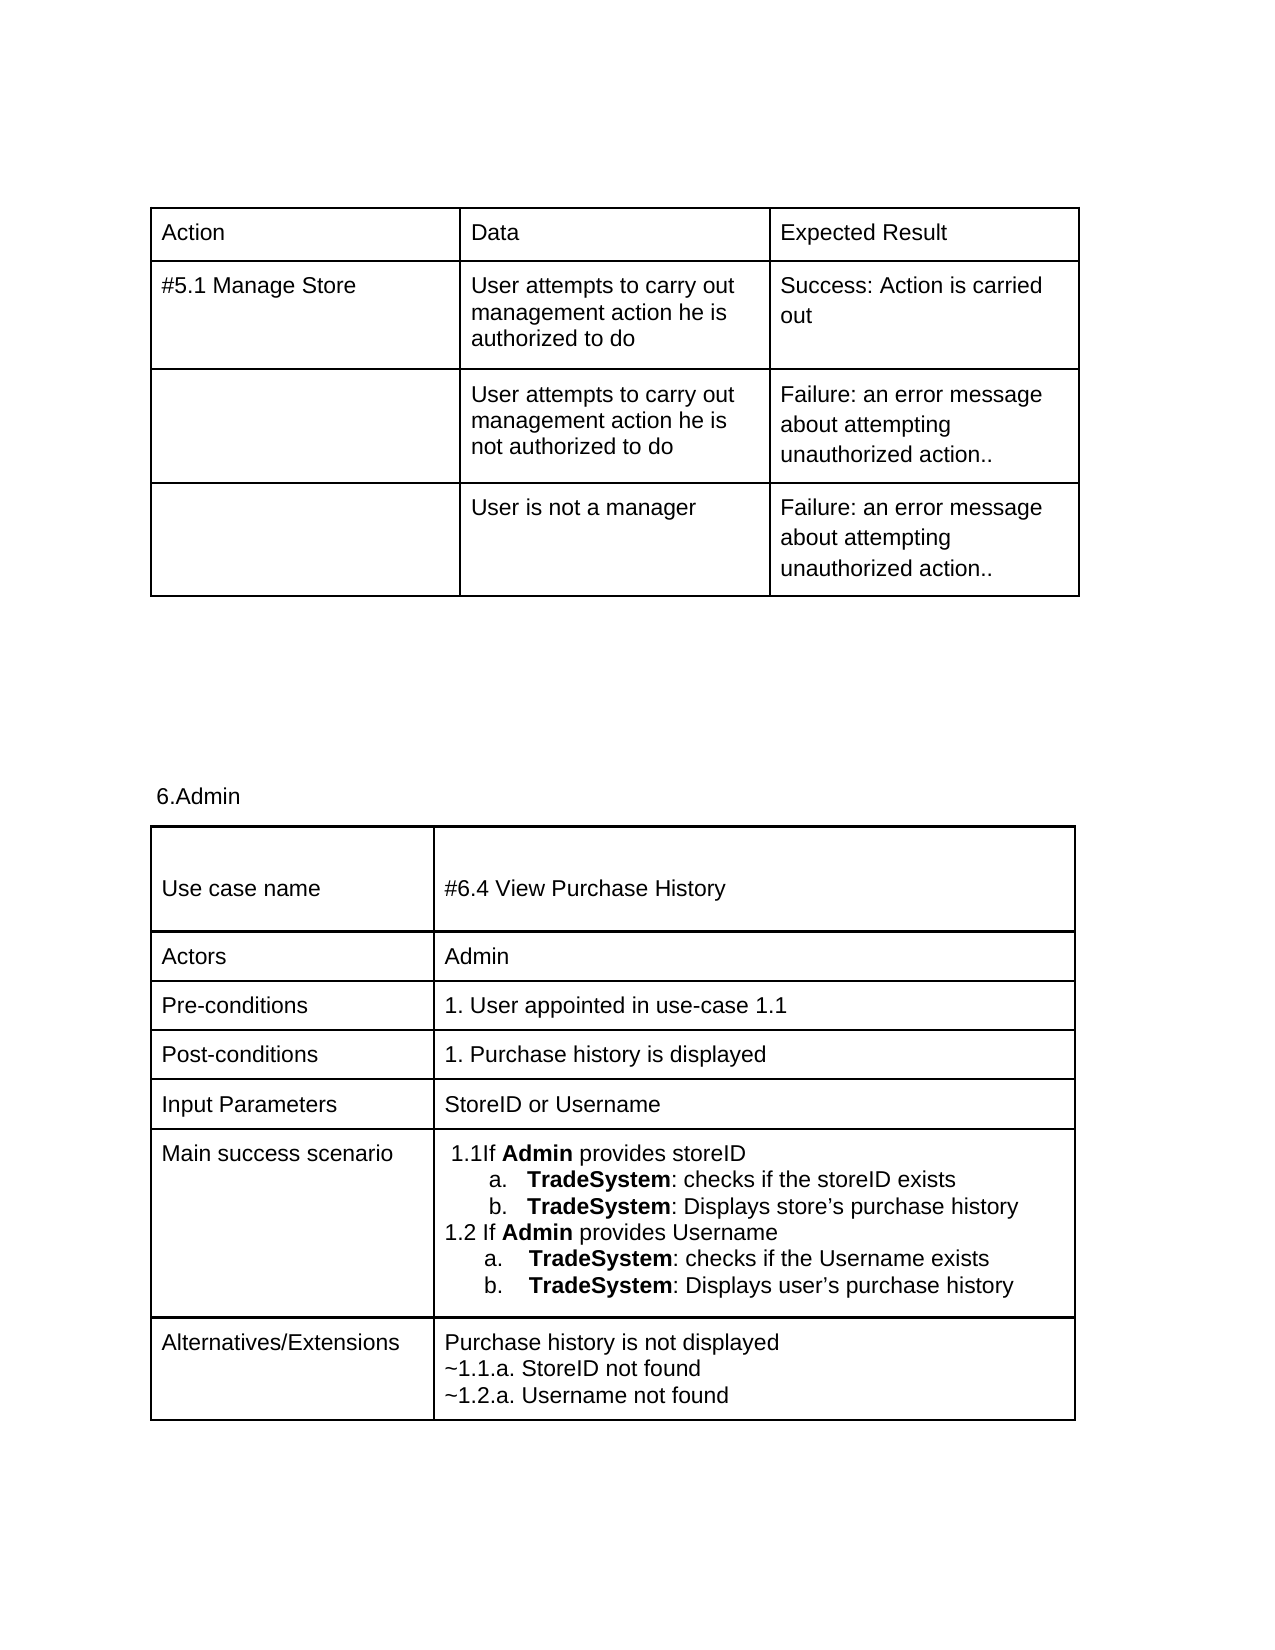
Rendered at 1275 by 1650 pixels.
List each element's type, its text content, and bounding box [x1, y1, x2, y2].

table_cell Admin [435, 933, 1074, 979]
table_cell User is not a manager [461, 484, 769, 595]
table_header Expected Result [771, 209, 1078, 260]
table_cell 1. User appointed in use-case 1.1 [435, 982, 1074, 1029]
table_cell Input Parameters [152, 1080, 433, 1127]
table_cell [152, 370, 459, 482]
table_cell [152, 484, 459, 595]
table_cell Main success scenario [152, 1130, 433, 1316]
table_cell 1.1If Admin provides storeID a. TradeSystem: checks if the storeID exists b. TradeSystem: Displays store’s purchase history 1.2 If Admin provides Username a. TradeSystem: checks if the Username exists b. TradeSystem: Displays user’s purchase history [435, 1130, 1074, 1316]
table_header Action [152, 209, 459, 260]
table_cell Success: Action is carried out [771, 262, 1078, 368]
table_cell 1. Purchase history is displayed [435, 1031, 1074, 1078]
table_cell User attempts to carry out management action he is not authorized to do [461, 370, 769, 482]
table_cell Actors [152, 933, 433, 979]
table_header Use case name [152, 828, 433, 930]
table_cell Pre-conditions [152, 982, 433, 1029]
subtitle 6.Admin [150, 783, 1125, 809]
table_cell StoreID or Username [435, 1080, 1074, 1127]
table_cell Alternatives/Extensions [152, 1319, 433, 1418]
table_cell Failure: an error message about attempting unauthorized action.. [771, 370, 1078, 482]
table_cell Purchase history is not displayed ~1.1.a. StoreID not found ~1.2.a. Username not found [435, 1319, 1074, 1418]
table_cell #5.1 Manage Store [152, 262, 459, 368]
table_cell User attempts to carry out management action he is authorized to do [461, 262, 769, 368]
table_header Data [461, 209, 769, 260]
table_header #6.4 View Purchase History [435, 828, 1074, 930]
table_cell Post-conditions [152, 1031, 433, 1078]
table_cell Failure: an error message about attempting unauthorized action.. [771, 484, 1078, 595]
